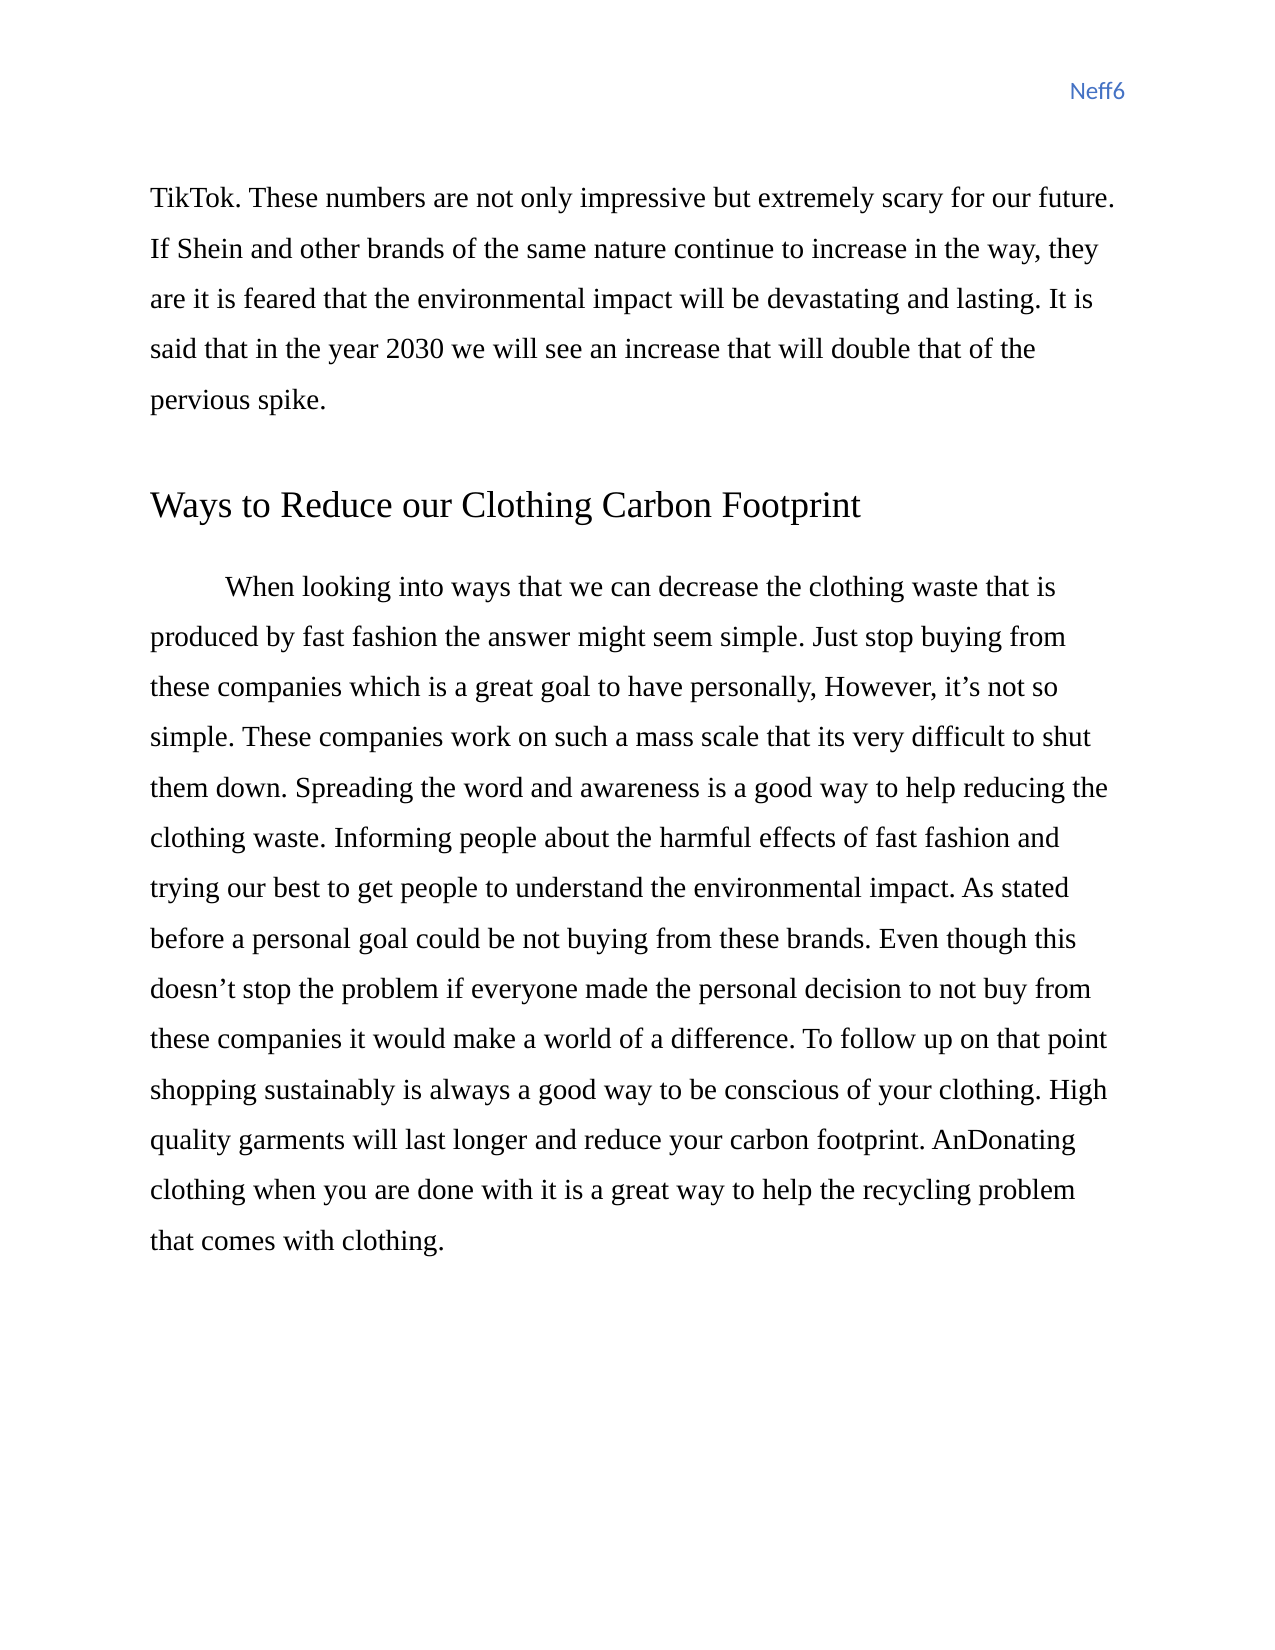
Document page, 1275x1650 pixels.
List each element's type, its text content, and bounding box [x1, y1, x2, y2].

text When looking into ways that we can decrease the clothing waste that is produced by fast fashion the answer might seem simple. Just stop buying from these companies which is a great goal to have personally, However, it’s not so simple. These companies work on such a mass scale that its very difficult to shut them down. Spreading the word and awareness is a good way to help reducing the clothing waste. Informing people about the harmful effects of fast fashion and trying our best to get people to understand the environmental impact. As stated before a personal goal could be not buying from these brands. Even though this doesn’t stop the problem if everyone made the personal decision to not buy from these companies it would make a world of a difference. To follow up on that point shopping sustainably is always a good way to be conscious of your clothing. High quality garments will last longer and reduce your carbon footprint. AnDonating clothing when you are done with it is a great way to help the recycling problem that comes with clothing. [150, 569, 1125, 1256]
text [150, 181, 1125, 415]
text Ways to Reduce our Clothing Carbon Footprint [150, 482, 1125, 526]
